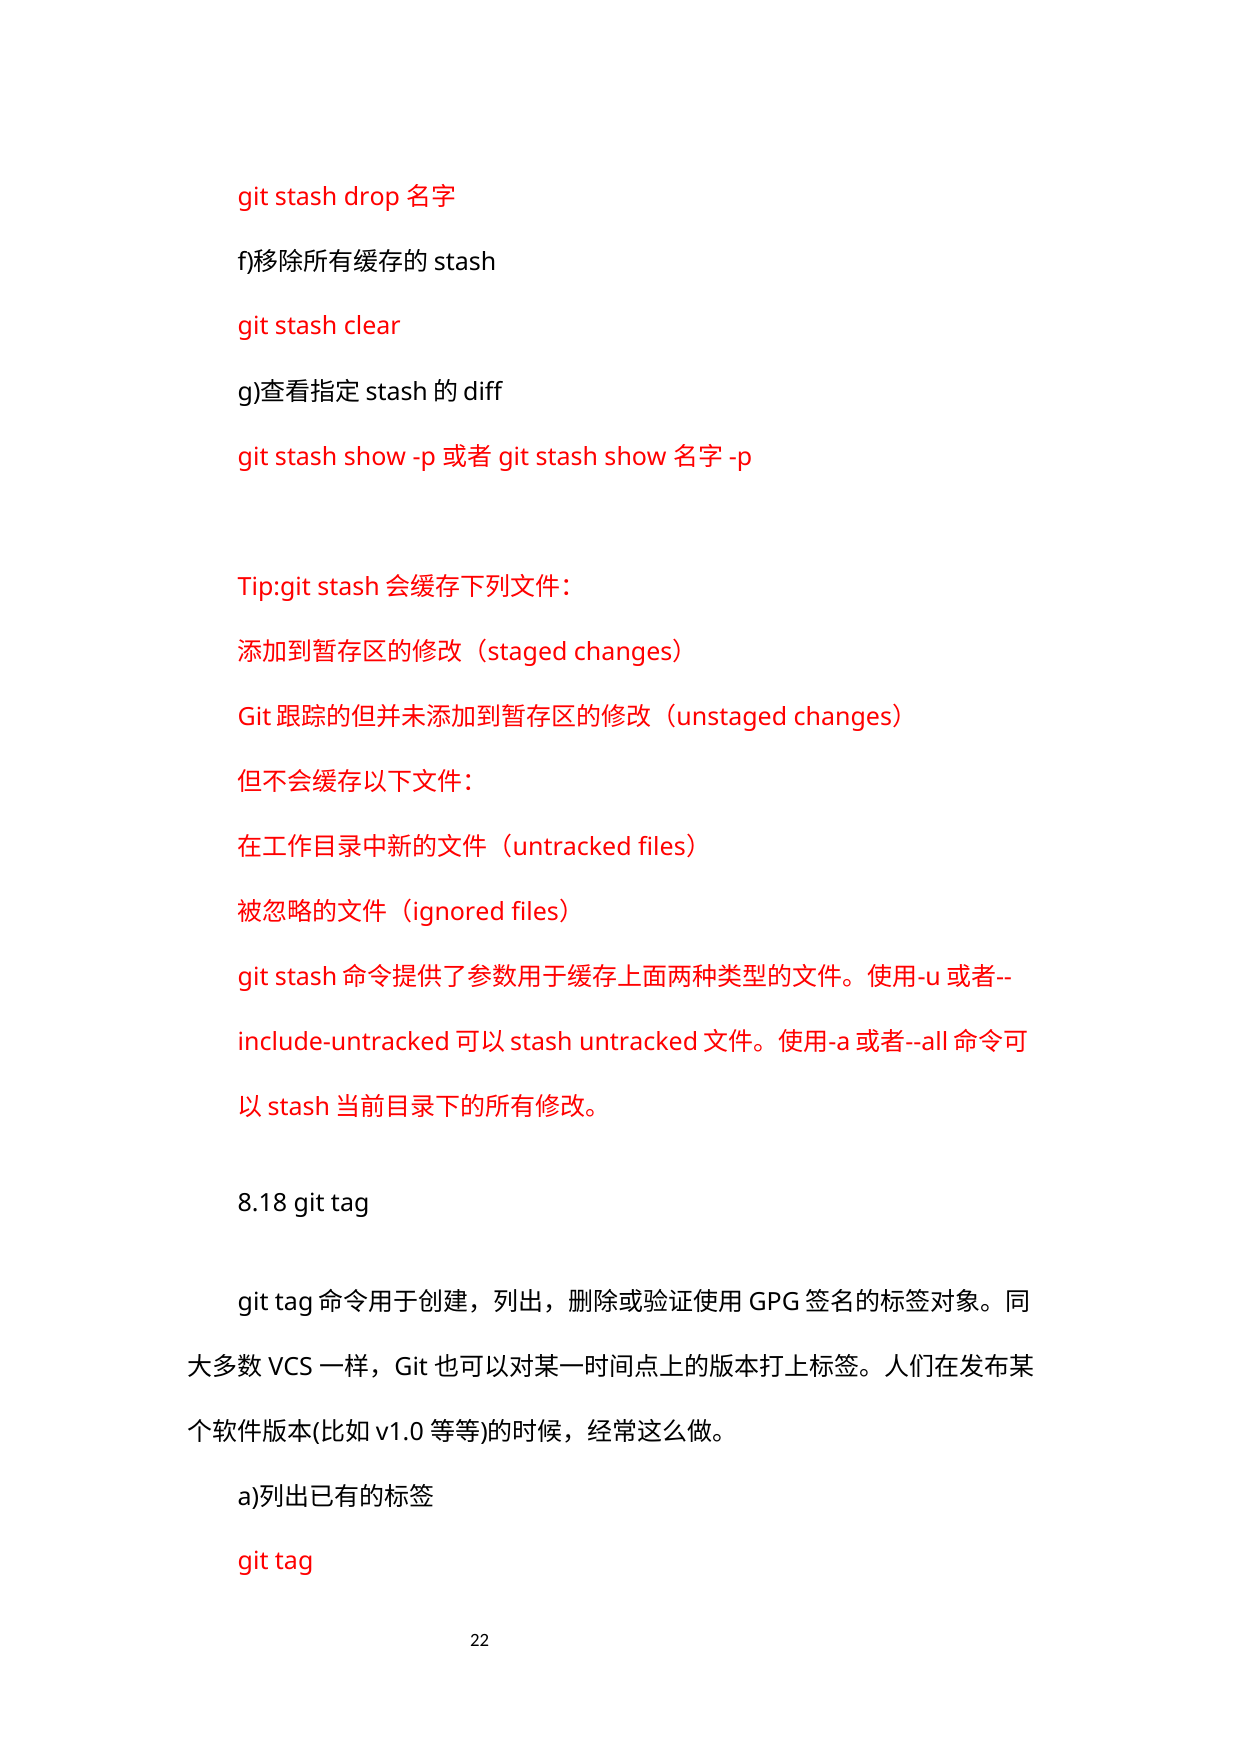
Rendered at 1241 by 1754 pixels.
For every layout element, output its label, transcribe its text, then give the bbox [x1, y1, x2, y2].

text 8.18 git tag [187, 1169, 1053, 1234]
text git stash clear [187, 292, 1053, 357]
text Tip:git stash会缓存下列文件： [187, 552, 1053, 617]
text git stash show -p 或者 git stash show 名字 -p [187, 422, 1053, 487]
text 被忽略的文件（ignored files） [187, 877, 1053, 942]
text a)列出已有的标签 [187, 1462, 1053, 1527]
text g)查看指定stash的diff [187, 357, 1053, 422]
text git stash drop 名字 [187, 162, 1053, 227]
text 添加到暂存区的修改（staged changes） [187, 617, 1053, 682]
text Git跟踪的但并未添加到暂存区的修改（unstaged changes） [187, 682, 1053, 747]
text 但不会缓存以下文件： [187, 747, 1053, 812]
text git stash命令提供了参数用于缓存上面两种类型的文件。使用-u或者--include-untracked可以stash untracked文件。使用-a或者--all命令可以stash当前目录下的所有修改。 [237, 942, 1053, 1137]
text f)移除所有缓存的stash [187, 227, 1053, 292]
text git tag命令用于创建，列出，删除或验证使用GPG签名的标签对象。同大多数 VCS 一样，Git 也可以对某一时间点上的版本打上标签。人们在发布某个软件版本(比如 v1.0 等等)的时候，经常这么做。 [187, 1267, 1053, 1462]
text 在工作目录中新的文件（untracked files） [187, 812, 1053, 877]
text git tag [187, 1527, 1053, 1592]
